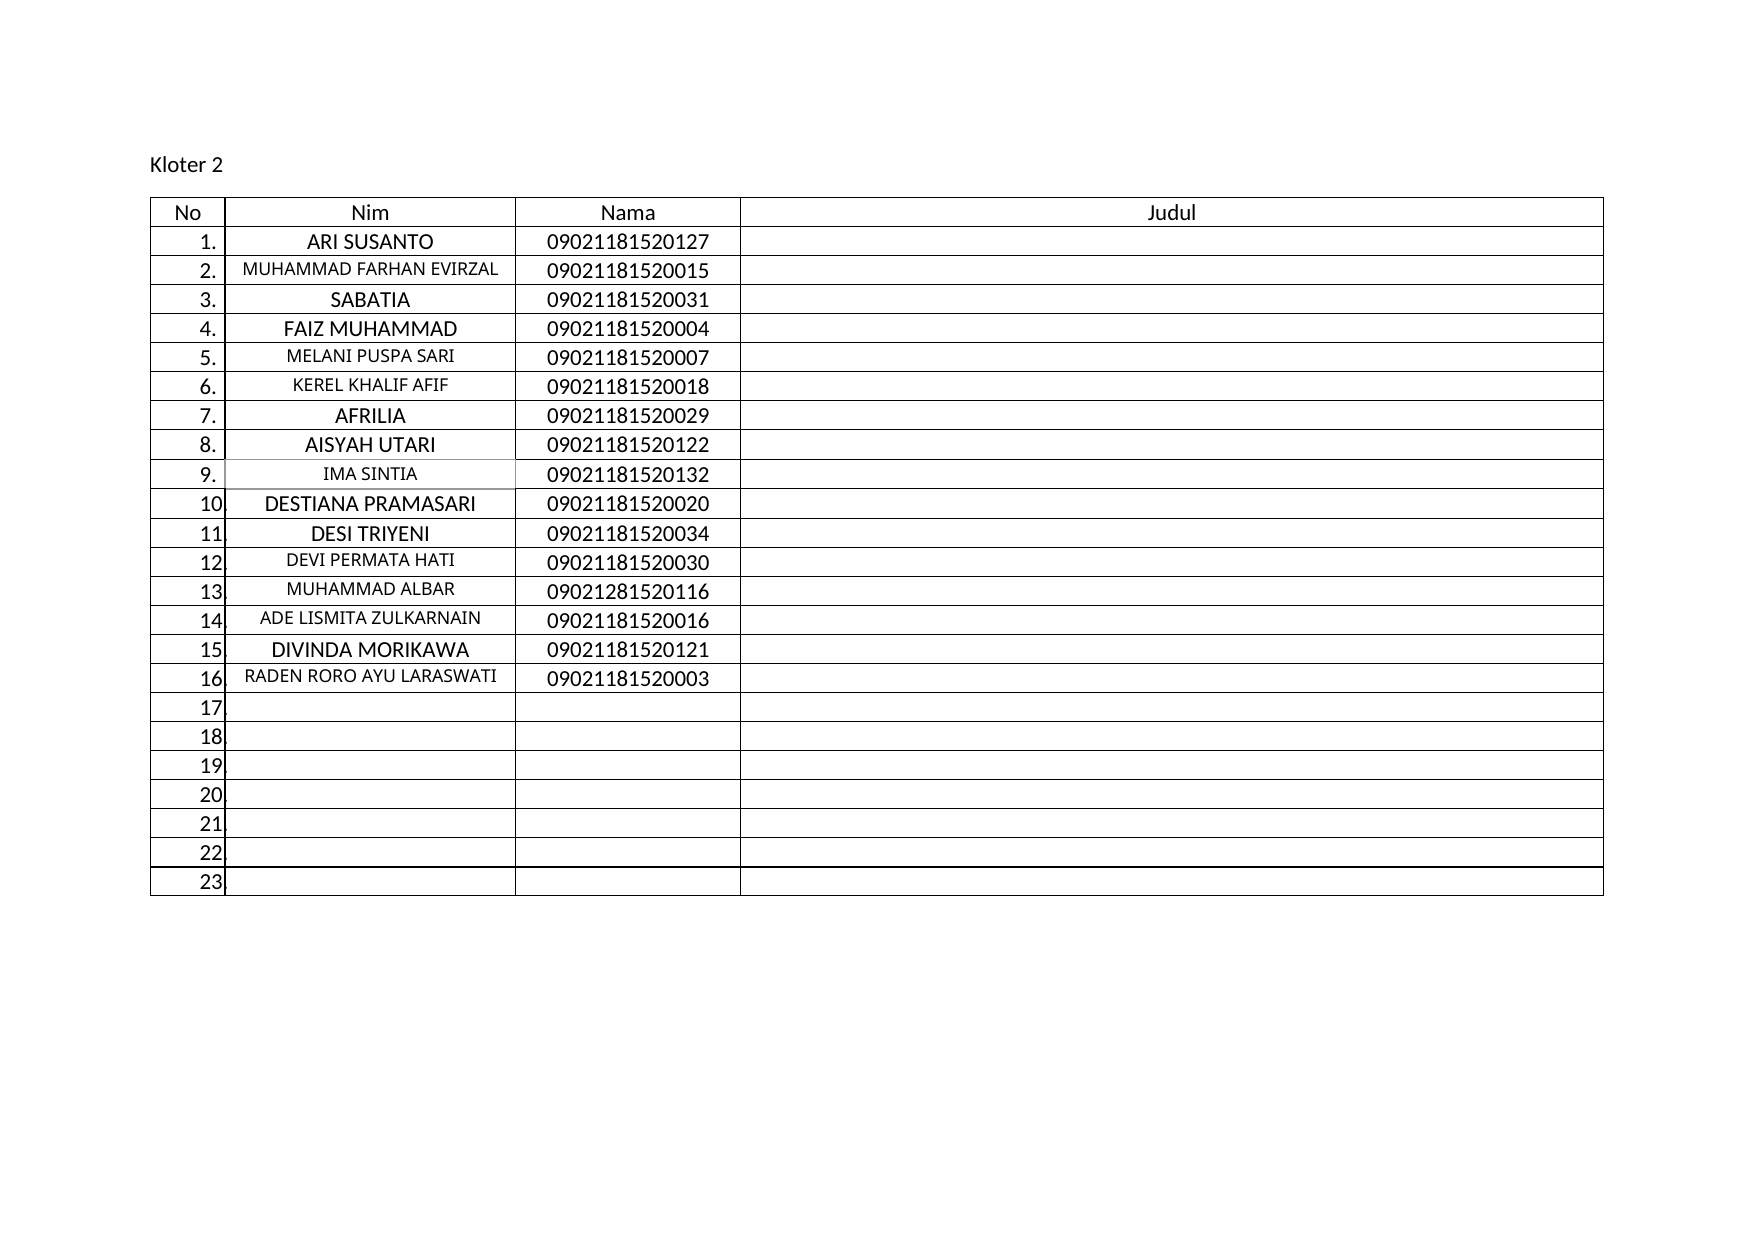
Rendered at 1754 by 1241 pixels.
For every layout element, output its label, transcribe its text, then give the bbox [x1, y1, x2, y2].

table_cell [226, 693, 515, 721]
table_cell MUHAMMAD FARHAN EVIRZAL [226, 256, 515, 284]
table_cell [151, 722, 224, 750]
table_cell 09021181520029 [516, 401, 740, 429]
table_cell [226, 868, 515, 895]
table_cell [741, 285, 1603, 313]
table_cell IMA SINTIA [226, 460, 515, 488]
table_cell MELANI PUSPA SARI [226, 343, 515, 371]
table_cell DESTIANA PRAMASARI [226, 490, 515, 518]
table_cell [151, 751, 224, 779]
table_cell [151, 664, 224, 692]
table_cell [516, 780, 740, 808]
table_cell [151, 548, 224, 576]
table_cell [741, 401, 1603, 429]
table_cell 09021181520034 [516, 519, 740, 547]
table_cell 09021181520121 [516, 635, 740, 663]
table_cell 09021181520127 [516, 227, 740, 255]
table_cell 09021181520016 [516, 606, 740, 634]
table_cell [741, 460, 1603, 488]
table_cell [151, 460, 224, 488]
table_cell 09021181520004 [516, 314, 740, 342]
table_cell [226, 722, 515, 750]
table_cell [151, 489, 224, 518]
table_cell [741, 489, 1603, 518]
table_cell DESI TRIYENI [226, 519, 515, 547]
table_cell KEREL KHALIF AFIF [226, 372, 515, 400]
table_cell [516, 868, 740, 895]
table_header Nama [516, 198, 740, 226]
table_header Judul [741, 198, 1603, 226]
table_cell [151, 372, 224, 400]
table_cell [516, 809, 740, 837]
table_cell 09021181520031 [516, 285, 740, 313]
table_cell [741, 314, 1603, 342]
table_cell [226, 780, 515, 808]
table_cell [516, 693, 740, 721]
table_cell 09021181520007 [516, 343, 740, 371]
table_cell [741, 664, 1603, 692]
table_cell [151, 809, 224, 837]
table_cell AFRILIA [226, 401, 515, 429]
table_cell [151, 256, 224, 284]
table_cell [151, 635, 224, 663]
table_cell FAIZ MUHAMMAD [226, 314, 515, 342]
table_cell [151, 868, 224, 895]
table_cell 09021181520003 [516, 664, 740, 692]
table_cell [741, 372, 1603, 400]
table_cell DEVI PERMATA HATI [226, 548, 515, 576]
table_cell [151, 285, 224, 313]
table_cell [741, 519, 1603, 547]
table_cell [151, 693, 224, 721]
table_cell [741, 227, 1603, 255]
table_cell ADE LISMITA ZULKARNAIN [226, 606, 515, 634]
table_cell [741, 809, 1603, 837]
table_cell [151, 227, 224, 255]
table_cell [741, 693, 1603, 721]
table_cell 09021181520018 [516, 372, 740, 400]
table_cell [151, 780, 224, 808]
table_cell RADEN RORO AYU LARASWATI [226, 664, 515, 692]
table_cell [741, 722, 1603, 750]
table_cell 09021181520020 [516, 489, 740, 518]
table_cell AISYAH UTARI [226, 430, 515, 458]
table_cell [151, 577, 224, 605]
table_cell [741, 548, 1603, 576]
table_cell ARI SUSANTO [226, 227, 515, 255]
table_cell DIVINDA MORIKAWA [226, 635, 515, 663]
table_cell [741, 343, 1603, 371]
table_cell 09021281520116 [516, 577, 740, 605]
table_cell [741, 577, 1603, 605]
table_cell [741, 430, 1603, 458]
table_cell 09021181520015 [516, 256, 740, 284]
table_header No [151, 198, 224, 226]
table_cell [151, 519, 224, 547]
table_cell [516, 751, 740, 779]
table_cell [741, 838, 1603, 866]
table_cell [741, 256, 1603, 284]
table_cell [516, 838, 740, 866]
table_cell [151, 343, 224, 371]
table_cell [741, 868, 1603, 895]
table_cell [741, 780, 1603, 808]
table_cell [741, 635, 1603, 663]
table_cell [741, 751, 1603, 779]
table_header Nim [226, 198, 515, 226]
table_cell 09021181520122 [516, 430, 740, 458]
table_cell [151, 838, 224, 866]
table_cell [741, 606, 1603, 634]
table_cell [516, 722, 740, 750]
table_cell SABATIA [226, 285, 515, 313]
table_cell 09021181520030 [516, 548, 740, 576]
table_cell [151, 314, 224, 342]
table_cell [151, 430, 224, 458]
table_cell 09021181520132 [516, 460, 740, 488]
table_cell [151, 606, 224, 634]
text Kloter 2 [150, 150, 1604, 178]
table_cell MUHAMMAD ALBAR [226, 577, 515, 605]
table_cell [226, 809, 515, 837]
table_cell [226, 751, 515, 779]
table_cell [226, 838, 515, 866]
table_cell [151, 401, 224, 429]
